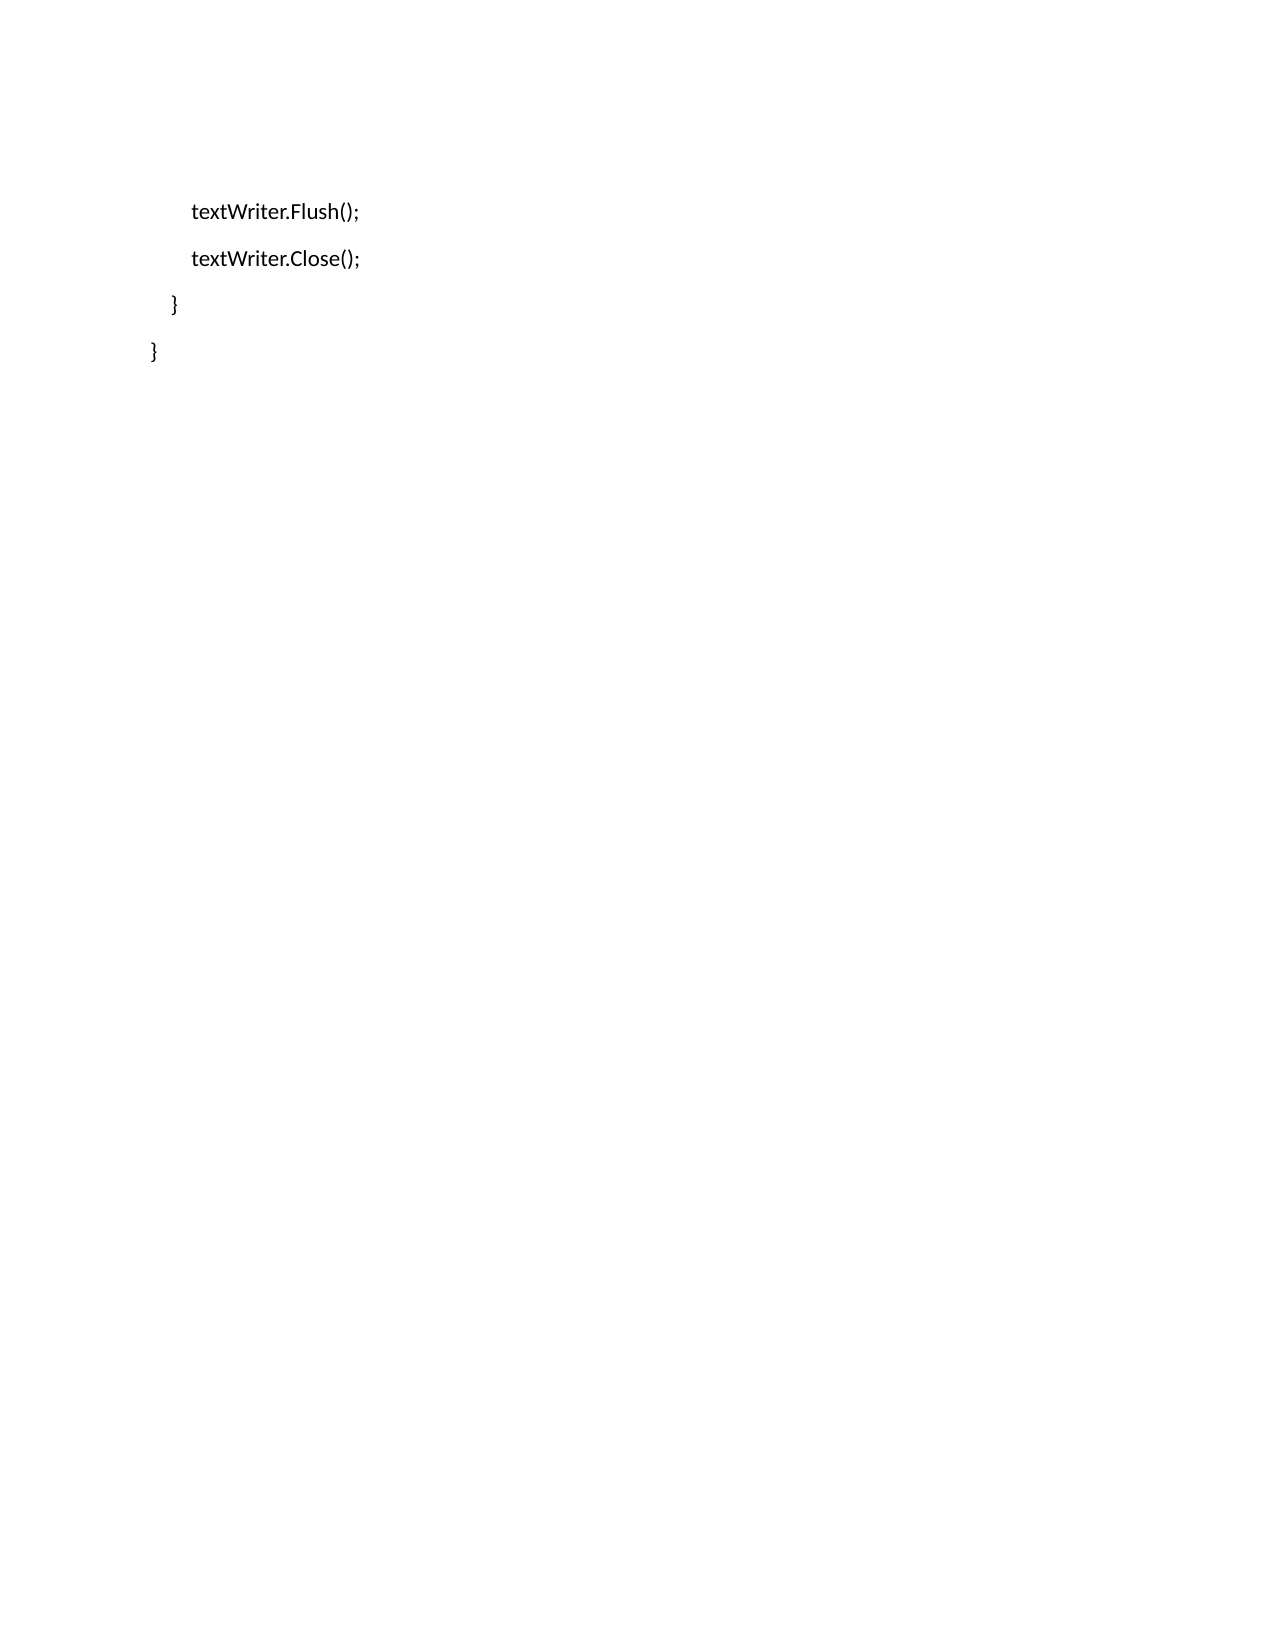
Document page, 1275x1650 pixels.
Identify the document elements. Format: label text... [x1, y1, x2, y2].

text } [150, 337, 1125, 366]
text textWriter.Close(); [150, 244, 1125, 272]
text } [150, 291, 1125, 319]
text textWriter.Flush(); [150, 197, 1125, 225]
